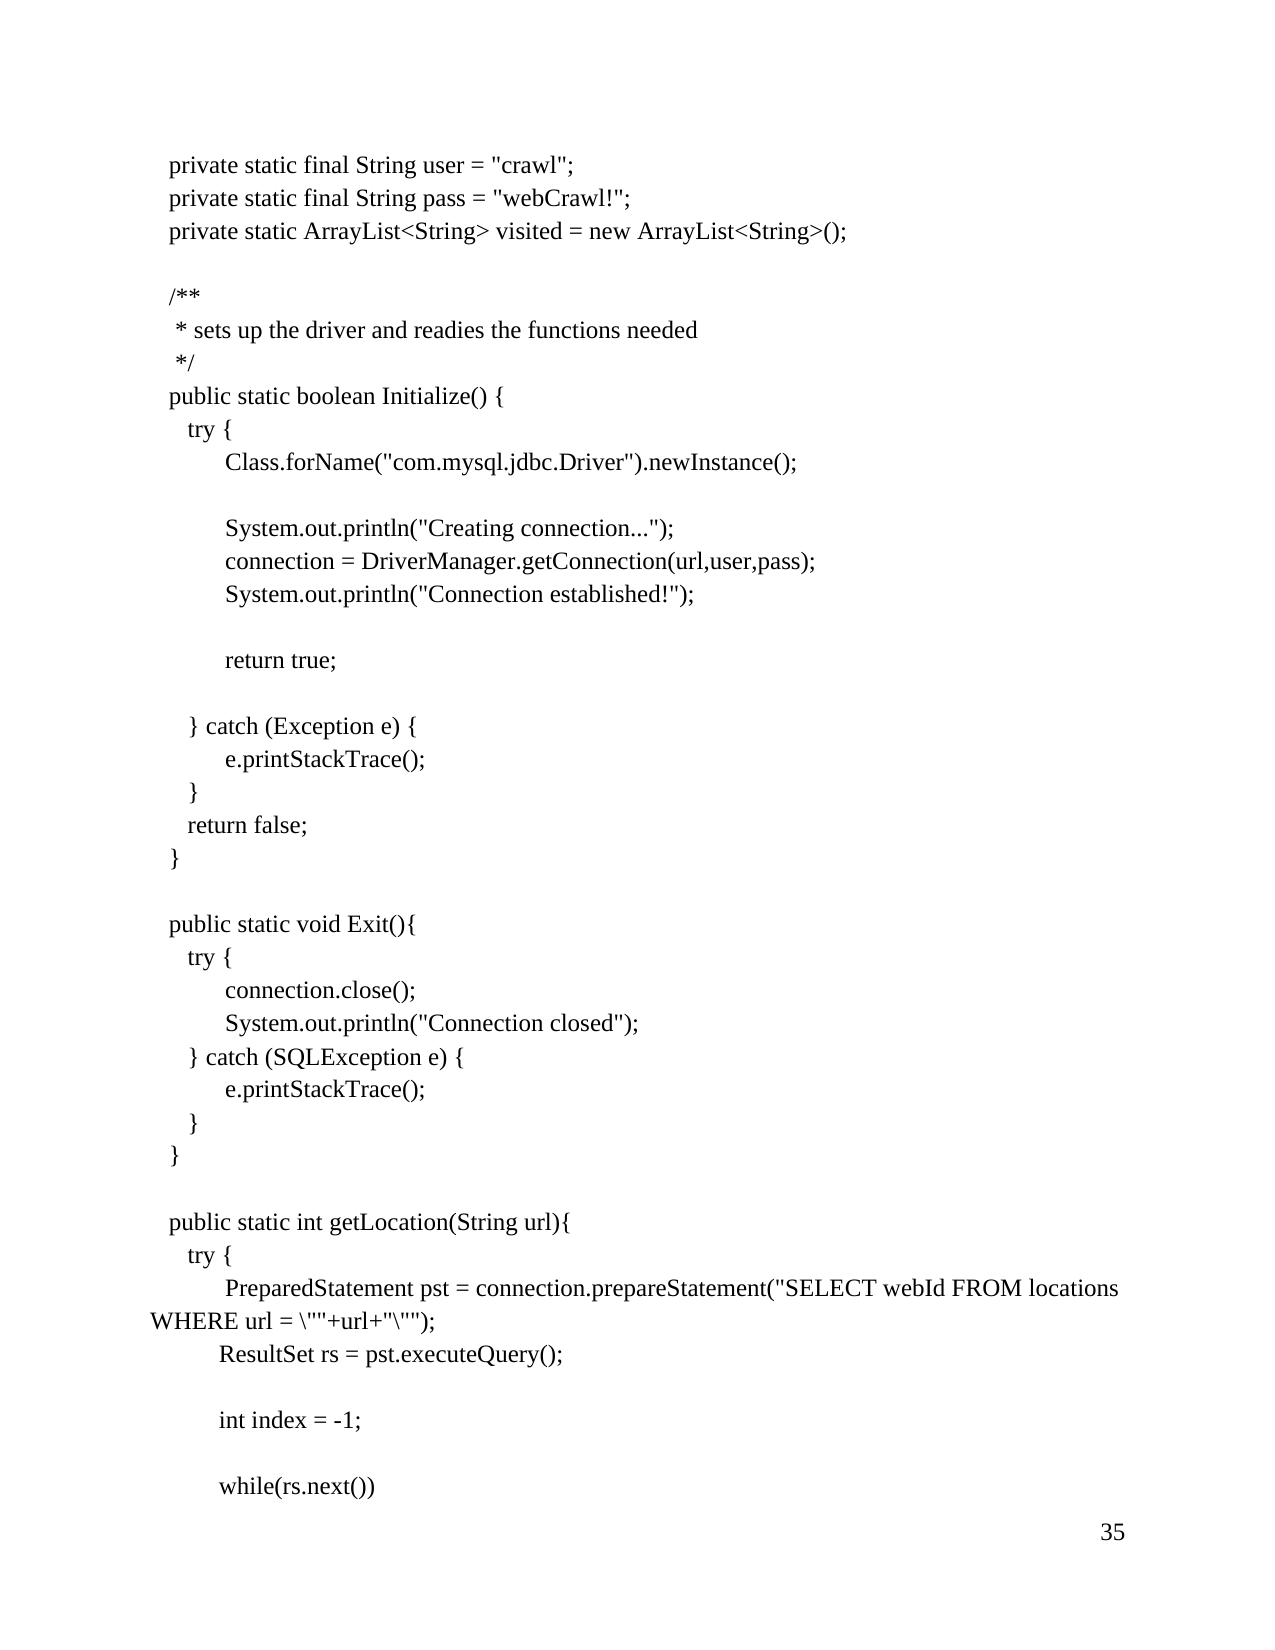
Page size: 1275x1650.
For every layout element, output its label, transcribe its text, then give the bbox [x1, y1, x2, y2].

text } catch (SQLException e) { [150, 1042, 1125, 1070]
text public static boolean Initialize() { [150, 381, 1125, 410]
text PreparedStatement pst = connection.prepareStatement("SELECT webId FROM locations WHERE url = \""+url+"\""); [150, 1273, 1125, 1334]
text int index = -1; [150, 1405, 1125, 1433]
text System.out.println("Connection closed"); [150, 1008, 1125, 1037]
text ResultSet rs = pst.executeQuery(); [150, 1339, 1125, 1367]
text private static final String user = "crawl"; [150, 150, 1125, 179]
text } catch (Exception e) { [150, 711, 1125, 740]
text try { [150, 414, 1125, 443]
text } [150, 777, 1125, 806]
text e.printStackTrace(); [150, 1074, 1125, 1103]
text e.printStackTrace(); [150, 744, 1125, 773]
text connection.close(); [150, 976, 1125, 1004]
text private static ArrayList<String> visited = new ArrayList<String>(); [150, 216, 1125, 245]
text System.out.println("Creating connection..."); [150, 513, 1125, 542]
text private static final String pass = "webCrawl!"; [150, 183, 1125, 212]
text } [150, 1108, 1125, 1136]
text /** [150, 282, 1125, 311]
text connection = DriverManager.getConnection(url,user,pass); [150, 546, 1125, 575]
text public static int getLocation(String url){ [150, 1207, 1125, 1235]
text while(rs.next()) [150, 1471, 1125, 1499]
text Class.forName("com.mysql.jdbc.Driver").newInstance(); [150, 447, 1125, 476]
text * sets up the driver and readies the functions needed [150, 315, 1125, 344]
text public static void Exit(){ [150, 909, 1125, 938]
text } [150, 843, 1125, 872]
text try { [150, 1240, 1125, 1268]
text return false; [150, 810, 1125, 839]
text return true; [150, 645, 1125, 674]
text try { [150, 942, 1125, 971]
text } [150, 1141, 1125, 1169]
text */ [150, 348, 1125, 377]
text System.out.println("Connection established!"); [150, 579, 1125, 608]
